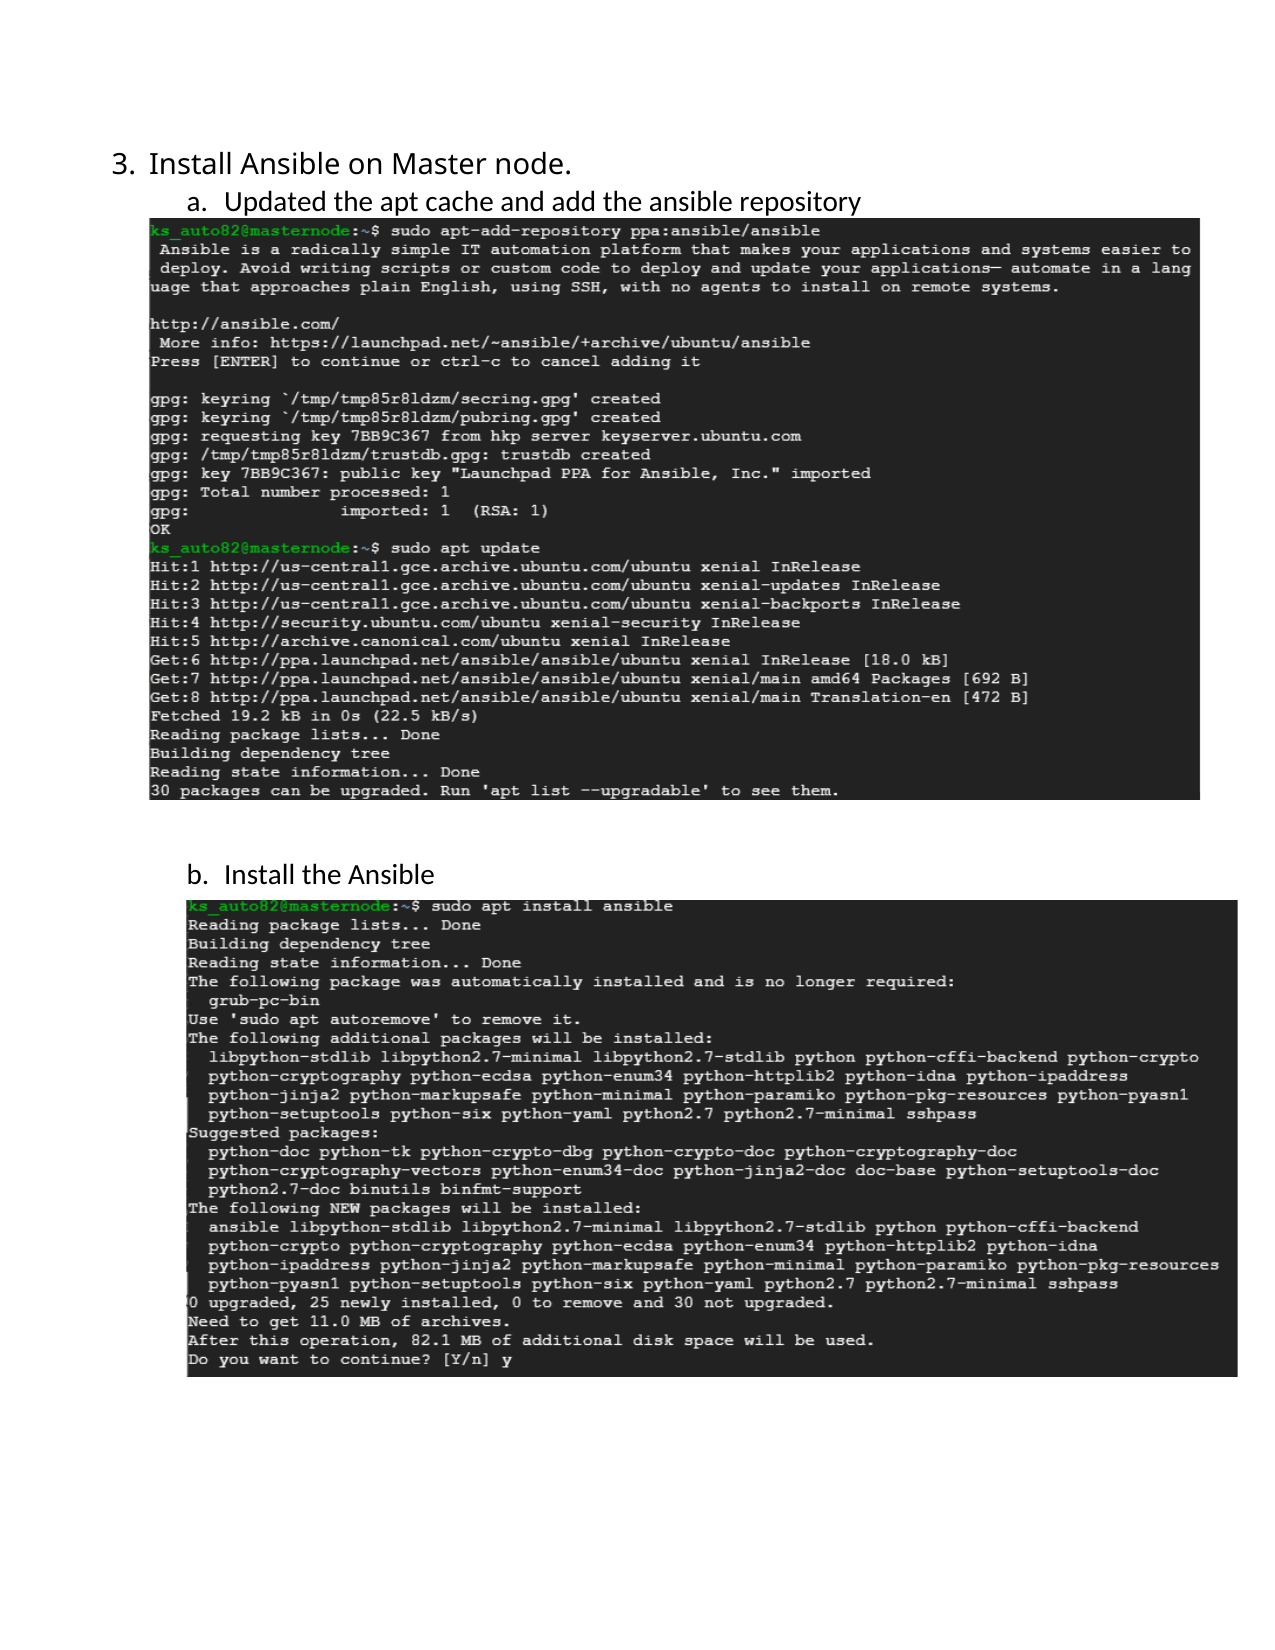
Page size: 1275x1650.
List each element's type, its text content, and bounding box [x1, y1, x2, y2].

list Updated the apt cache and add the ansible repository [186, 183, 1125, 218]
list Install the Ansible [186, 856, 1125, 891]
list Install Ansible on Master node. [111, 143, 1125, 183]
picture [186, 900, 1238, 1377]
picture [148, 218, 1200, 800]
